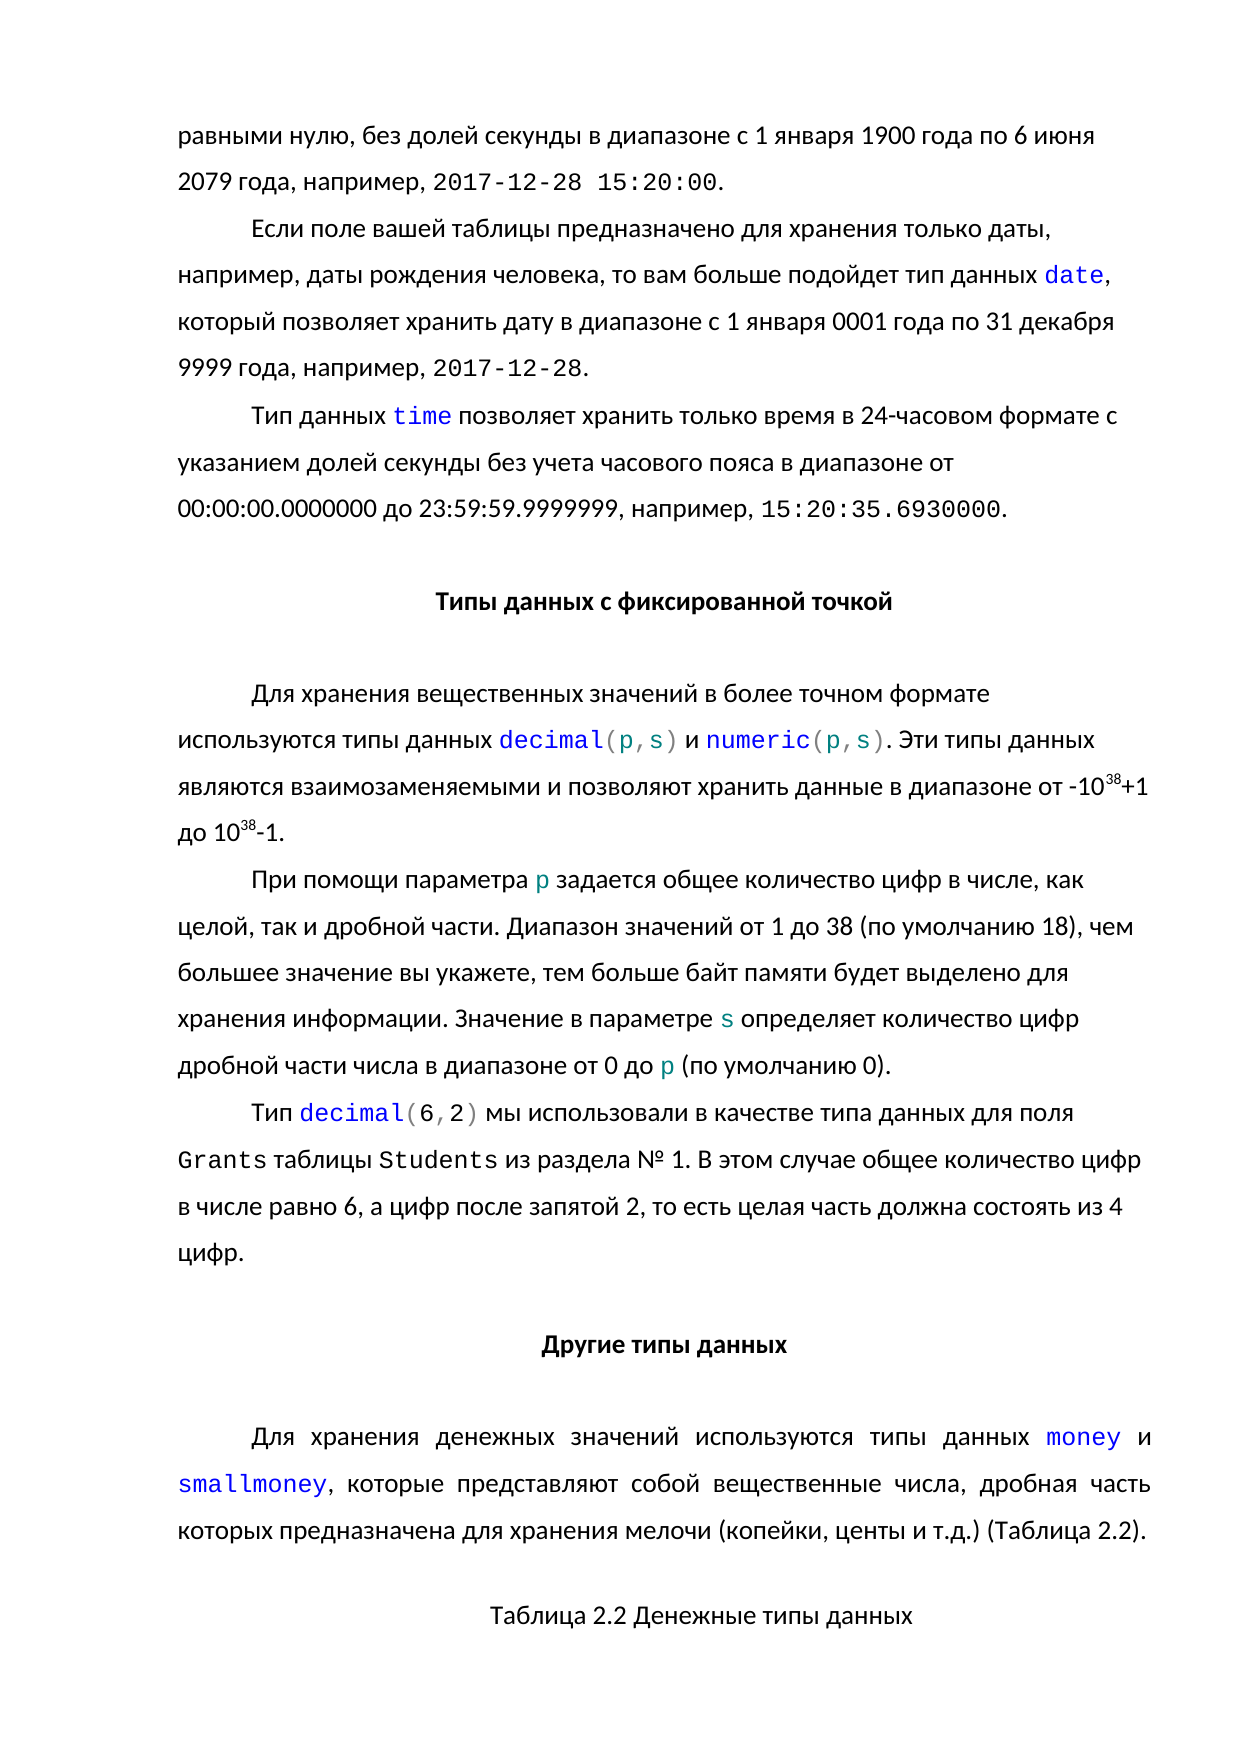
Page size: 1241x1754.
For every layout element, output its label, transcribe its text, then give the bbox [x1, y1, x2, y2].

text Тип decimal(6,2) мы использовали в качестве типа данных для поля Grants таблицы Students из раздела № 1. В этом случае общее количество цифр в числе равно 6, а цифр после запятой 2, то есть целая часть должна состоять из 4 цифр. [177, 1095, 1152, 1268]
text Таблица 2.2 Денежные типы данных [177, 1598, 1152, 1632]
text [177, 118, 1152, 198]
text Для хранения денежных значений используются типы данных money и smallmoney, которые представляют собой вещественные числа, дробная часть которых предназначена для хранения мелочи (копейки, центы и т.д.) (Таблица 2.2). [177, 1419, 1152, 1546]
text Другие типы данных [177, 1327, 1152, 1360]
text Тип данных time позволяет хранить только время в 24-часовом формате с указанием долей секунды без учета часового пояса в диапазоне от 00:00:00.0000000 до 23:59:59.9999999, например, 15:20:35.6930000. [177, 398, 1152, 524]
text При помощи параметра p задается общее количество цифр в числе, как целой, так и дробной части. Диапазон значений от 1 до 38 (по умолчанию 18), чем большее значение вы укажете, тем больше байт памяти будет выделено для хранения информации. Значение в параметре s определяет количество цифр дробной части числа в диапазоне от 0 до p (по умолчанию 0). [177, 862, 1152, 1082]
text Типы данных с фиксированной точкой [177, 584, 1152, 617]
text Если поле вашей таблицы предназначено для хранения только даты, например, даты рождения человека, то вам больше подойдет тип данных date, который позволяет хранить дату в диапазоне с 1 января 0001 года по 31 декабря 9999 года, например, 2017-12-28. [177, 211, 1152, 384]
text Для хранения вещественных значений в более точном формате используются типы данных decimal(p,s) и numeric(p,s). Эти типы данных являются взаимозаменяемыми и позволяют хранить данные в диапазоне от -1038+1 до 1038-1. [177, 676, 1152, 849]
